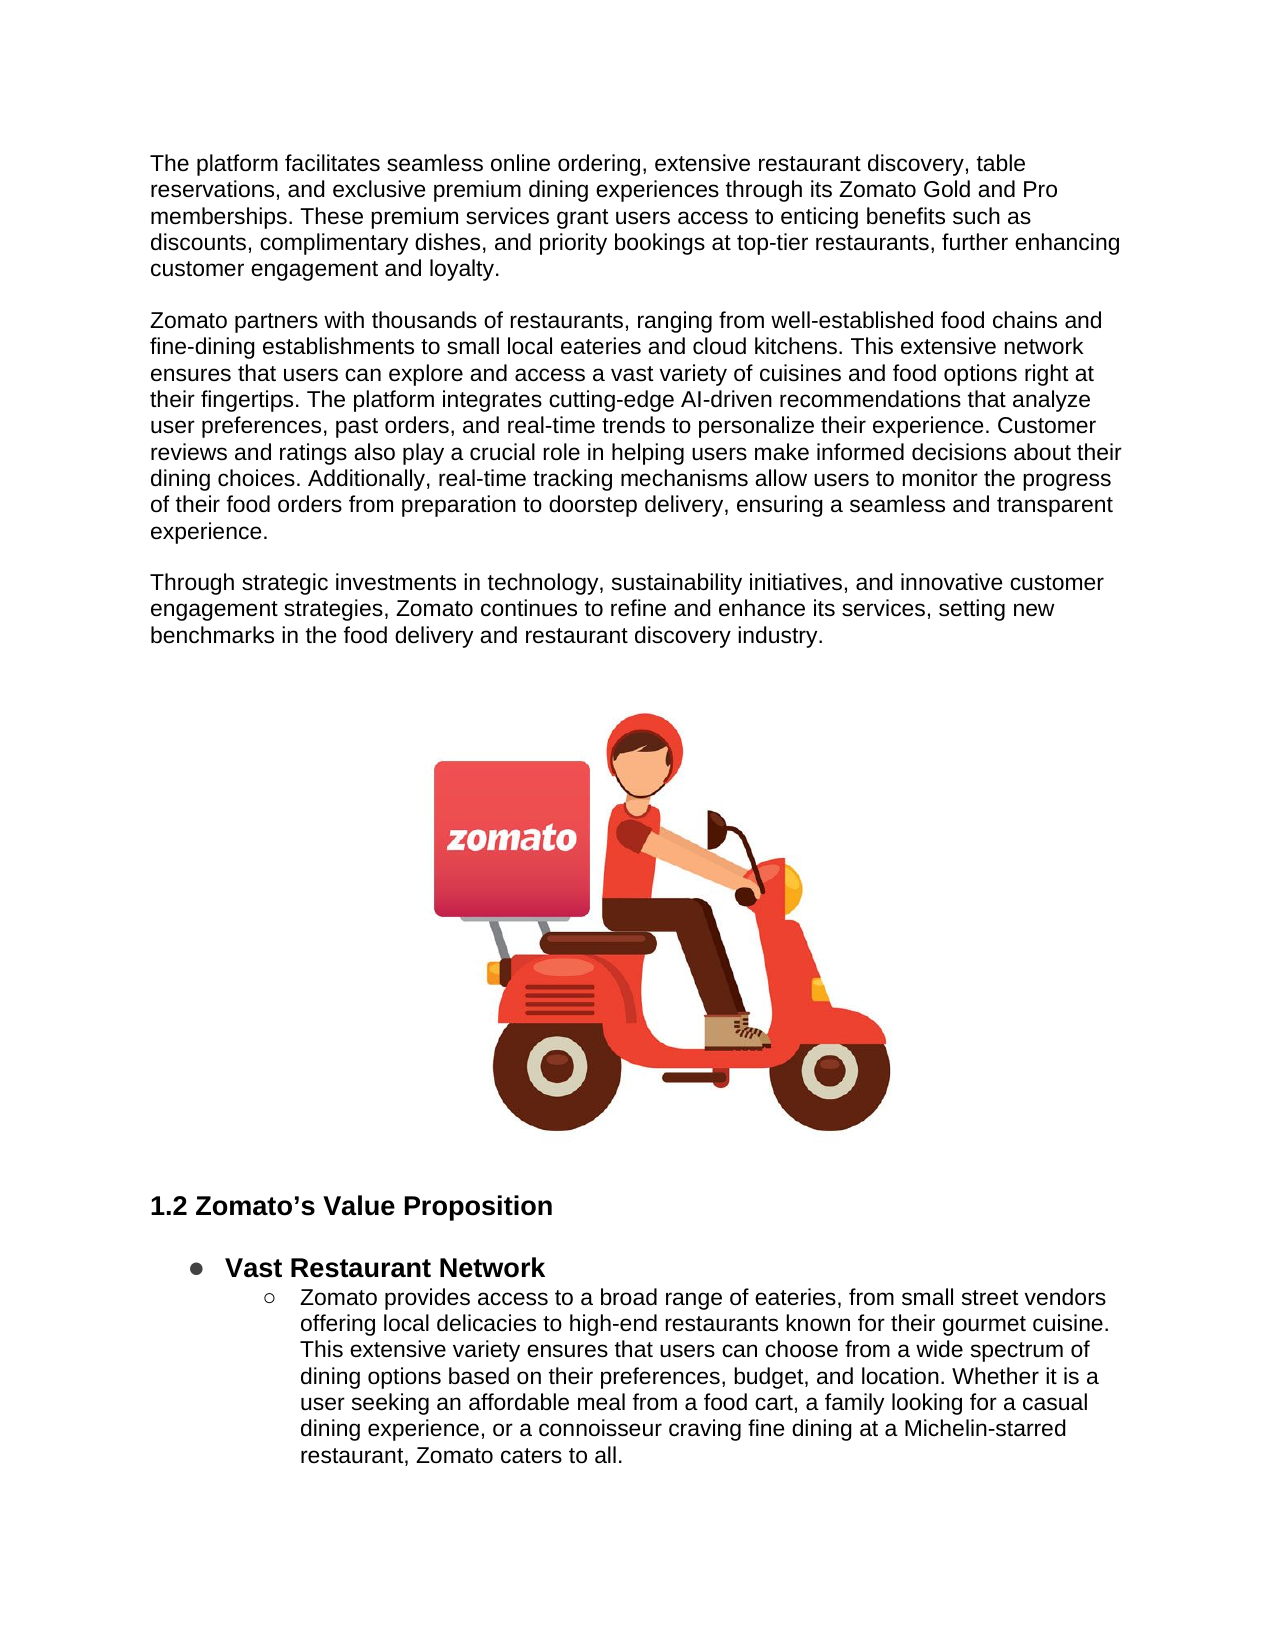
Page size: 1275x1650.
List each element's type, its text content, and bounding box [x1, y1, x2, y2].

picture [150, 673, 1125, 1161]
text Zomato partners with thousands of restaurants, ranging from well-established food chains and fine-dining establishments to small local eateries and cloud kitchens. This extensive network ensures that users can explore and access a vast variety of cuisines and food options right at their fingertips. The platform integrates cutting-edge AI-driven recommendations that analyze user preferences, past orders, and real-time trends to personalize their experience. Customer reviews and ratings also play a crucial role in helping users make informed decisions about their dining choices. Additionally, real-time tracking mechanisms allow users to monitor the progress of their food orders from preparation to doorstep delivery, ensuring a seamless and transparent experience. [150, 307, 1125, 544]
list Zomato provides access to a broad range of eateries, from small street vendors offering local delicacies to high-end restaurants known for their gourmet cuisine. This extensive variety ensures that users can choose from a wide spectrum of dining options based on their preferences, budget, and location. Whether it is a user seeking an affordable meal from a food cart, a family looking for a casual dining experience, or a connoisseur craving fine dining at a Michelin-starred restaurant, Zomato caters to all. [262, 1284, 1125, 1468]
text Through strategic investments in technology, sustainability initiatives, and innovative customer engagement strategies, Zomato continues to refine and enhance its services, setting new benchmarks in the food delivery and restaurant discovery industry. [150, 569, 1125, 648]
subtitle Vast Restaurant Network [187, 1250, 1125, 1284]
subtitle 1.2 Zomato’s Value Proposition [150, 1190, 1125, 1221]
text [150, 150, 1125, 282]
